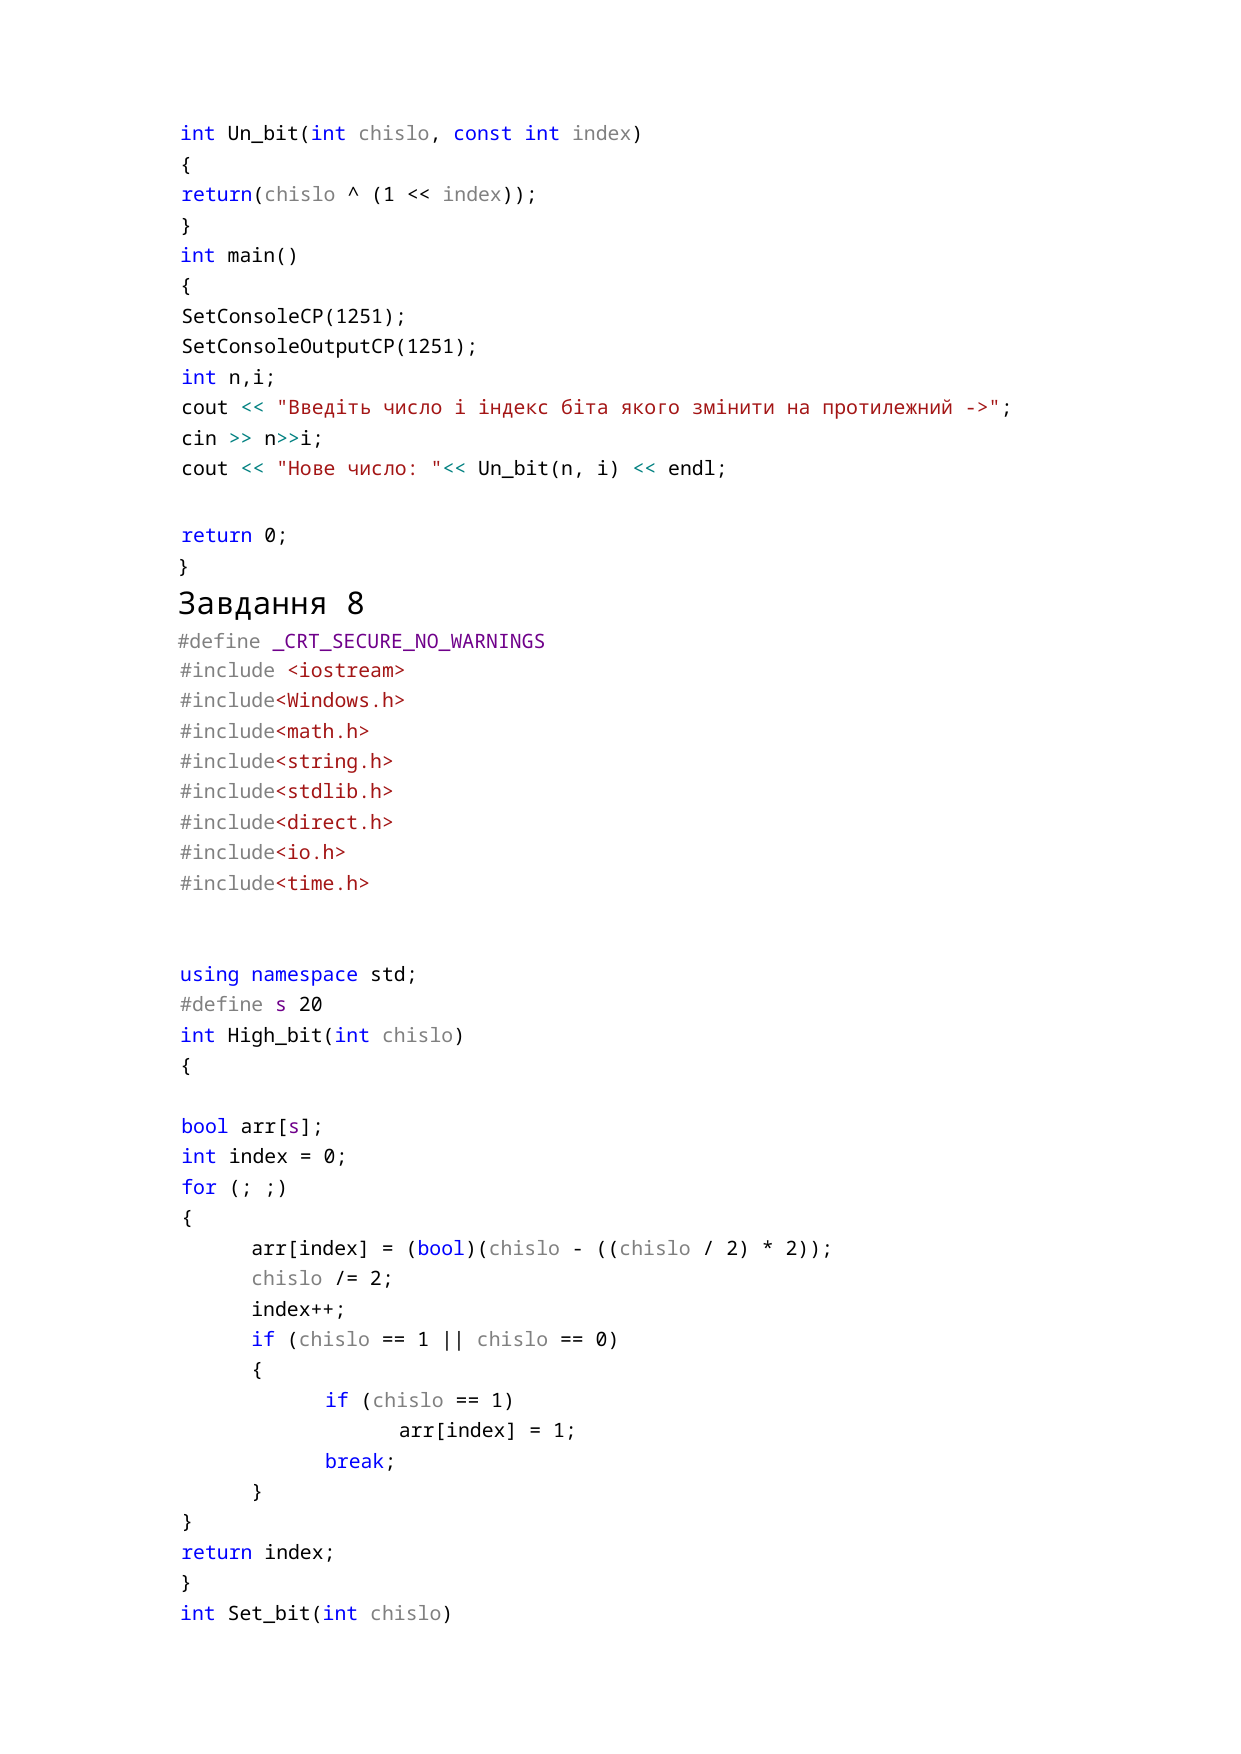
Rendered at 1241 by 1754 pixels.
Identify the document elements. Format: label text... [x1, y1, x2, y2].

text break; [180, 1447, 1149, 1474]
text int n,i; [180, 363, 1149, 390]
text } [180, 211, 1149, 238]
text { [180, 1356, 1149, 1383]
text if (chislo == 1) [180, 1386, 1149, 1413]
text return 0; [180, 522, 1149, 548]
text } [180, 1508, 1149, 1535]
text SetConsoleCP(1251); [180, 302, 1149, 329]
text #include<string.h> [180, 747, 1149, 774]
text { [180, 272, 1149, 299]
text #include<math.h> [180, 717, 1149, 744]
text #define s 20 [180, 991, 1149, 1018]
text { [180, 1051, 1149, 1078]
text #include<direct.h> [180, 808, 1149, 835]
text SetConsoleOutputCP(1251); [180, 332, 1149, 359]
text bool arr[s]; [180, 1112, 1149, 1139]
text } [177, 552, 1149, 579]
text cout << "Нове число: "<< Un_bit(n, i) << endl; [180, 454, 1149, 481]
text chislo /= 2; [180, 1264, 1149, 1291]
text using namespace std; [180, 960, 1149, 987]
text int High_bit(int chislo) [180, 1021, 1149, 1048]
text int Un_bit(int chislo, const int index) [180, 119, 1149, 147]
text } [180, 1477, 1149, 1504]
text for (; ;) [180, 1173, 1149, 1200]
text #define _CRT_SECURE_NO_WARNINGS [177, 627, 1149, 654]
text #include <iostream> [180, 656, 1149, 683]
text #include<stdlib.h> [180, 778, 1149, 805]
text } [180, 1568, 1149, 1596]
text { [180, 1203, 1149, 1231]
text return(chislo ^ (1 << index)); [180, 180, 1149, 207]
text arr[index] = (bool)(chislo - ((chislo / 2) * 2)); [180, 1234, 1149, 1261]
text arr[index] = 1; [180, 1416, 1149, 1443]
text #include<time.h> [180, 869, 1149, 896]
text { [180, 150, 1149, 177]
text cin >> n>>i; [180, 424, 1149, 451]
text #include<io.h> [180, 838, 1149, 866]
text if (chislo == 1 || chislo == 0) [180, 1325, 1149, 1352]
text int index = 0; [180, 1143, 1149, 1170]
text int main() [180, 241, 1149, 268]
text return index; [180, 1538, 1149, 1565]
text cout << "Введіть число і індекс біта якого змінити на протилежний ->"; [180, 393, 1149, 420]
text int Set_bit(int chislo) [180, 1599, 1149, 1626]
text #include<Windows.h> [180, 686, 1149, 713]
text index++; [180, 1295, 1149, 1322]
text Завдання 8 [177, 581, 1149, 624]
